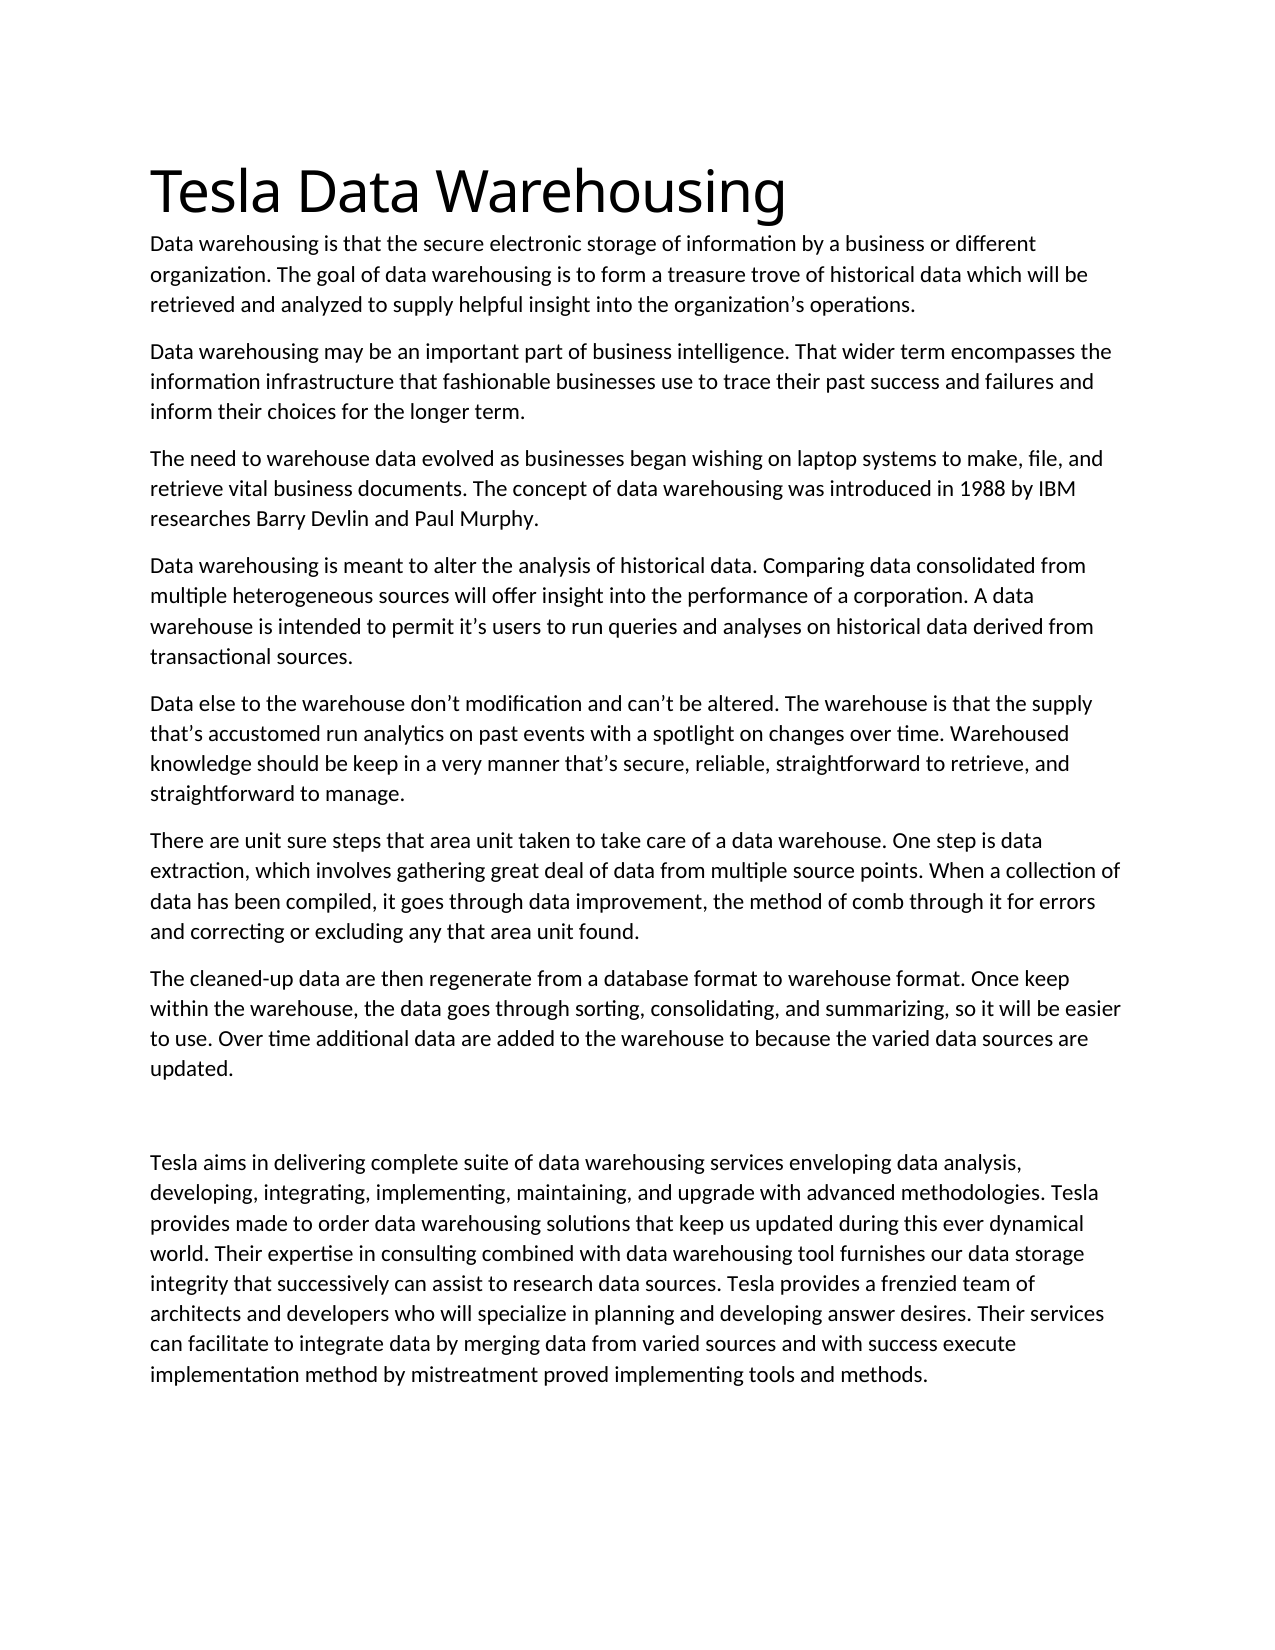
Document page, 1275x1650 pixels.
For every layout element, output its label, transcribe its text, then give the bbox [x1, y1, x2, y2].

text Data warehousing is meant to alter the analysis of historical data. Comparing data consolidated from multiple heterogeneous sources will offer insight into the performance of a corporation. A data warehouse is intended to permit it’s users to run queries and analyses on historical data derived from transactional sources. [150, 551, 1125, 670]
text Data warehousing is that the secure electronic storage of information by a business or different organization. The goal of data warehousing is to form a treasure trove of historical data which will be retrieved and analyzed to supply helpful insight into the organization’s operations. [150, 229, 1125, 318]
title Tesla Data Warehousing [150, 150, 1125, 229]
text Data else to the warehouse don’t modification and can’t be altered. The warehouse is that the supply that’s accustomed run analytics on past events with a spotlight on changes over time. Warehoused knowledge should be keep in a very manner that’s secure, reliable, straightforward to retrieve, and straightforward to manage. [150, 689, 1125, 807]
text There are unit sure steps that area unit taken to take care of a data warehouse. One step is data extraction, which involves gathering great deal of data from multiple source points. When a collection of data has been compiled, it goes through data improvement, the method of comb through it for errors and correcting or excluding any that area unit found. [150, 826, 1125, 945]
text The need to warehouse data evolved as businesses began wishing on laptop systems to make, file, and retrieve vital business documents. The concept of data warehousing was introduced in 1988 by IBM researches Barry Devlin and Paul Murphy. [150, 444, 1125, 532]
text The cleaned-up data are then regenerate from a database format to warehouse format. Once keep within the warehouse, the data goes through sorting, consolidating, and summarizing, so it will be easier to use. Over time additional data are added to the warehouse to because the varied data sources are updated. [150, 964, 1125, 1082]
text Data warehousing may be an important part of business intelligence. That wider term encompasses the information infrastructure that fashionable businesses use to trace their past success and failures and inform their choices for the longer term. [150, 337, 1125, 425]
text Tesla aims in delivering complete suite of data warehousing services enveloping data analysis, developing, integrating, implementing, maintaining, and upgrade with advanced methodologies. Tesla provides made to order data warehousing solutions that keep us updated during this ever dynamical world. Their expertise in consulting combined with data warehousing tool furnishes our data storage integrity that successively can assist to research data sources. Tesla provides a frenzied team of architects and developers who will specialize in planning and developing answer desires. Their services can facilitate to integrate data by merging data from varied sources and with success execute implementation method by mistreatment proved implementing tools and methods. [150, 1148, 1125, 1388]
